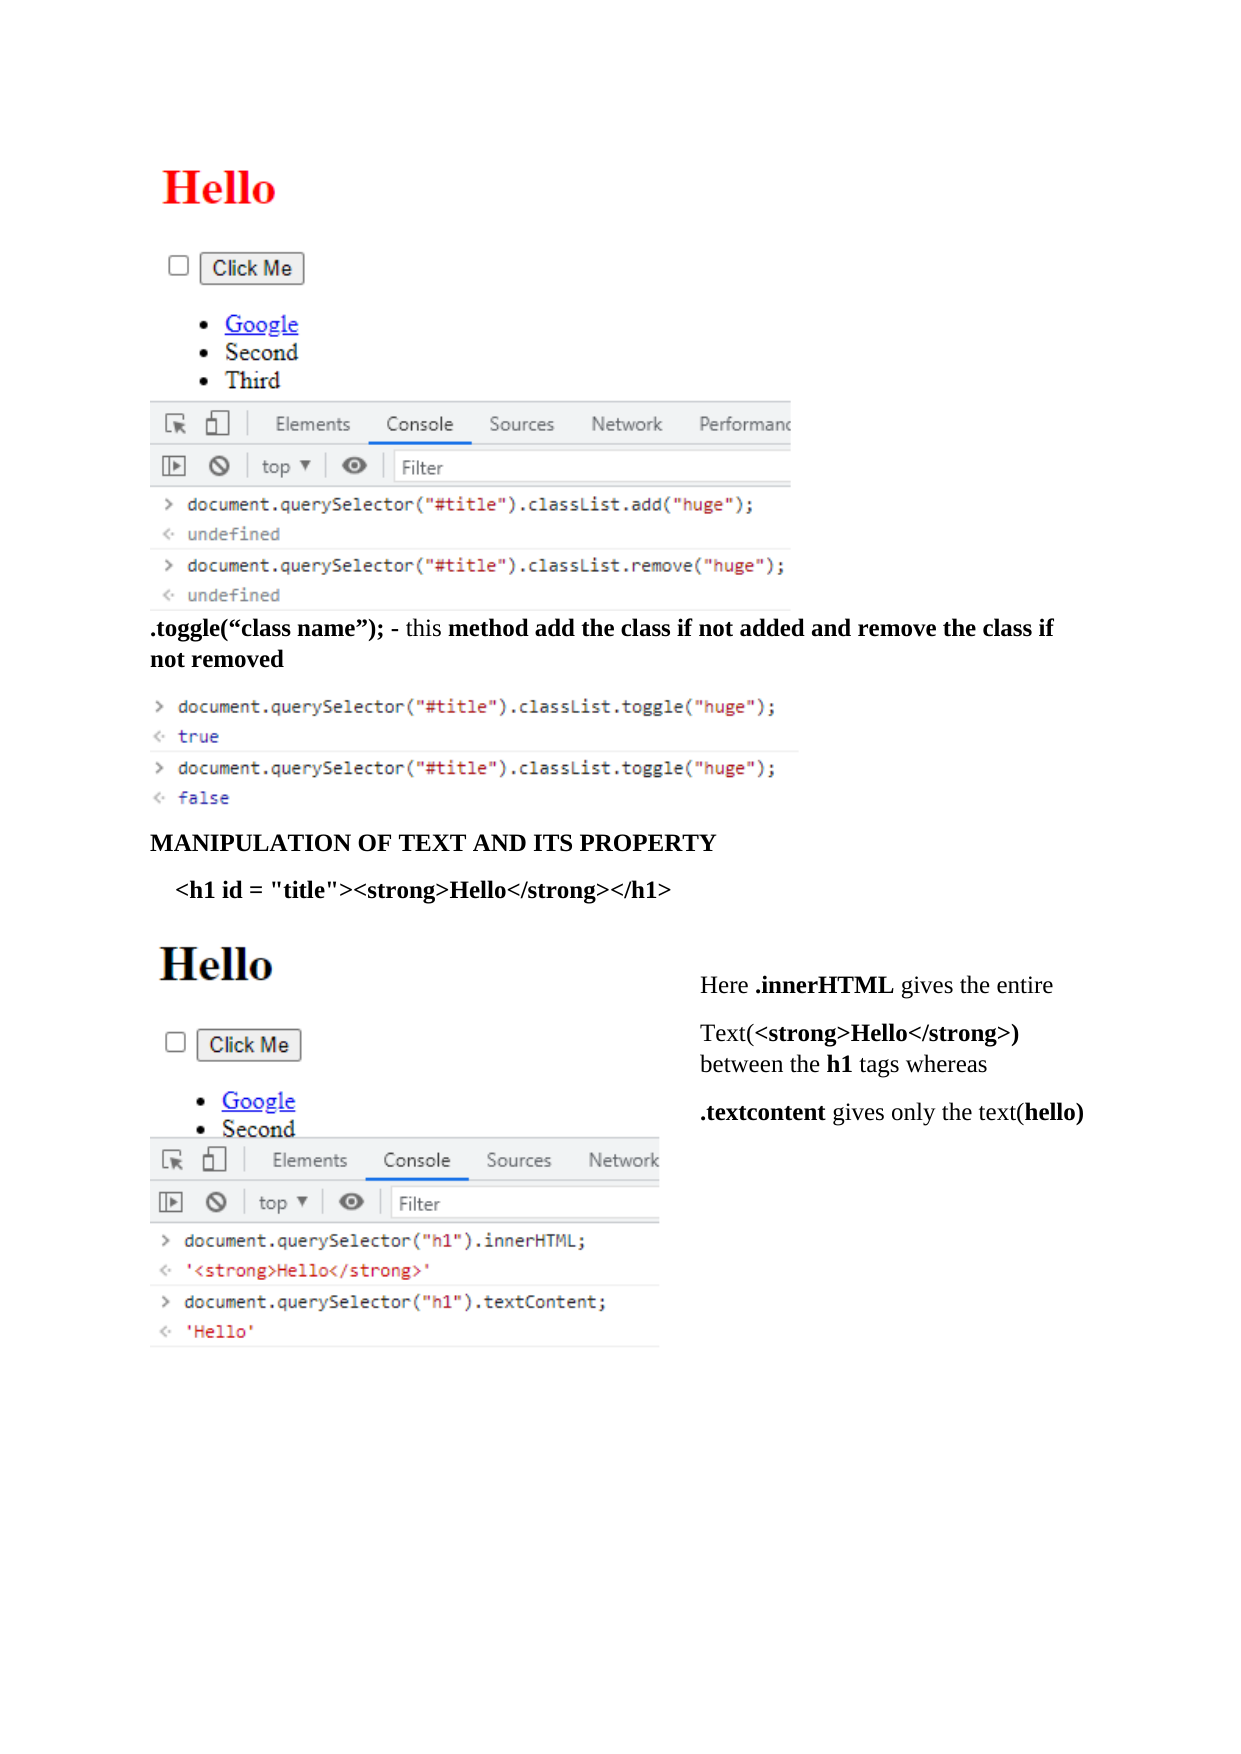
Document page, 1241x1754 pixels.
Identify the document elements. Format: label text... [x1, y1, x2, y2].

picture [150, 938, 660, 1349]
text MANIPULATION OF TEXT AND ITS PROPERTY [150, 828, 1090, 857]
text Here .innerHTML gives the entire [660, 970, 1090, 999]
text <h1 id = "title"><strong>Hello</strong></h1> [150, 876, 1090, 904]
picture [150, 150, 791, 611]
text Text(<strong>Hello</strong>) b between the h1 tags whereas [660, 1018, 1090, 1078]
text .textcontent gives only the text(hello) [660, 1097, 1090, 1126]
picture [150, 691, 799, 809]
text .toggle(“class name”); - this method add the class if not added and remove the class if not removed [150, 613, 1090, 673]
